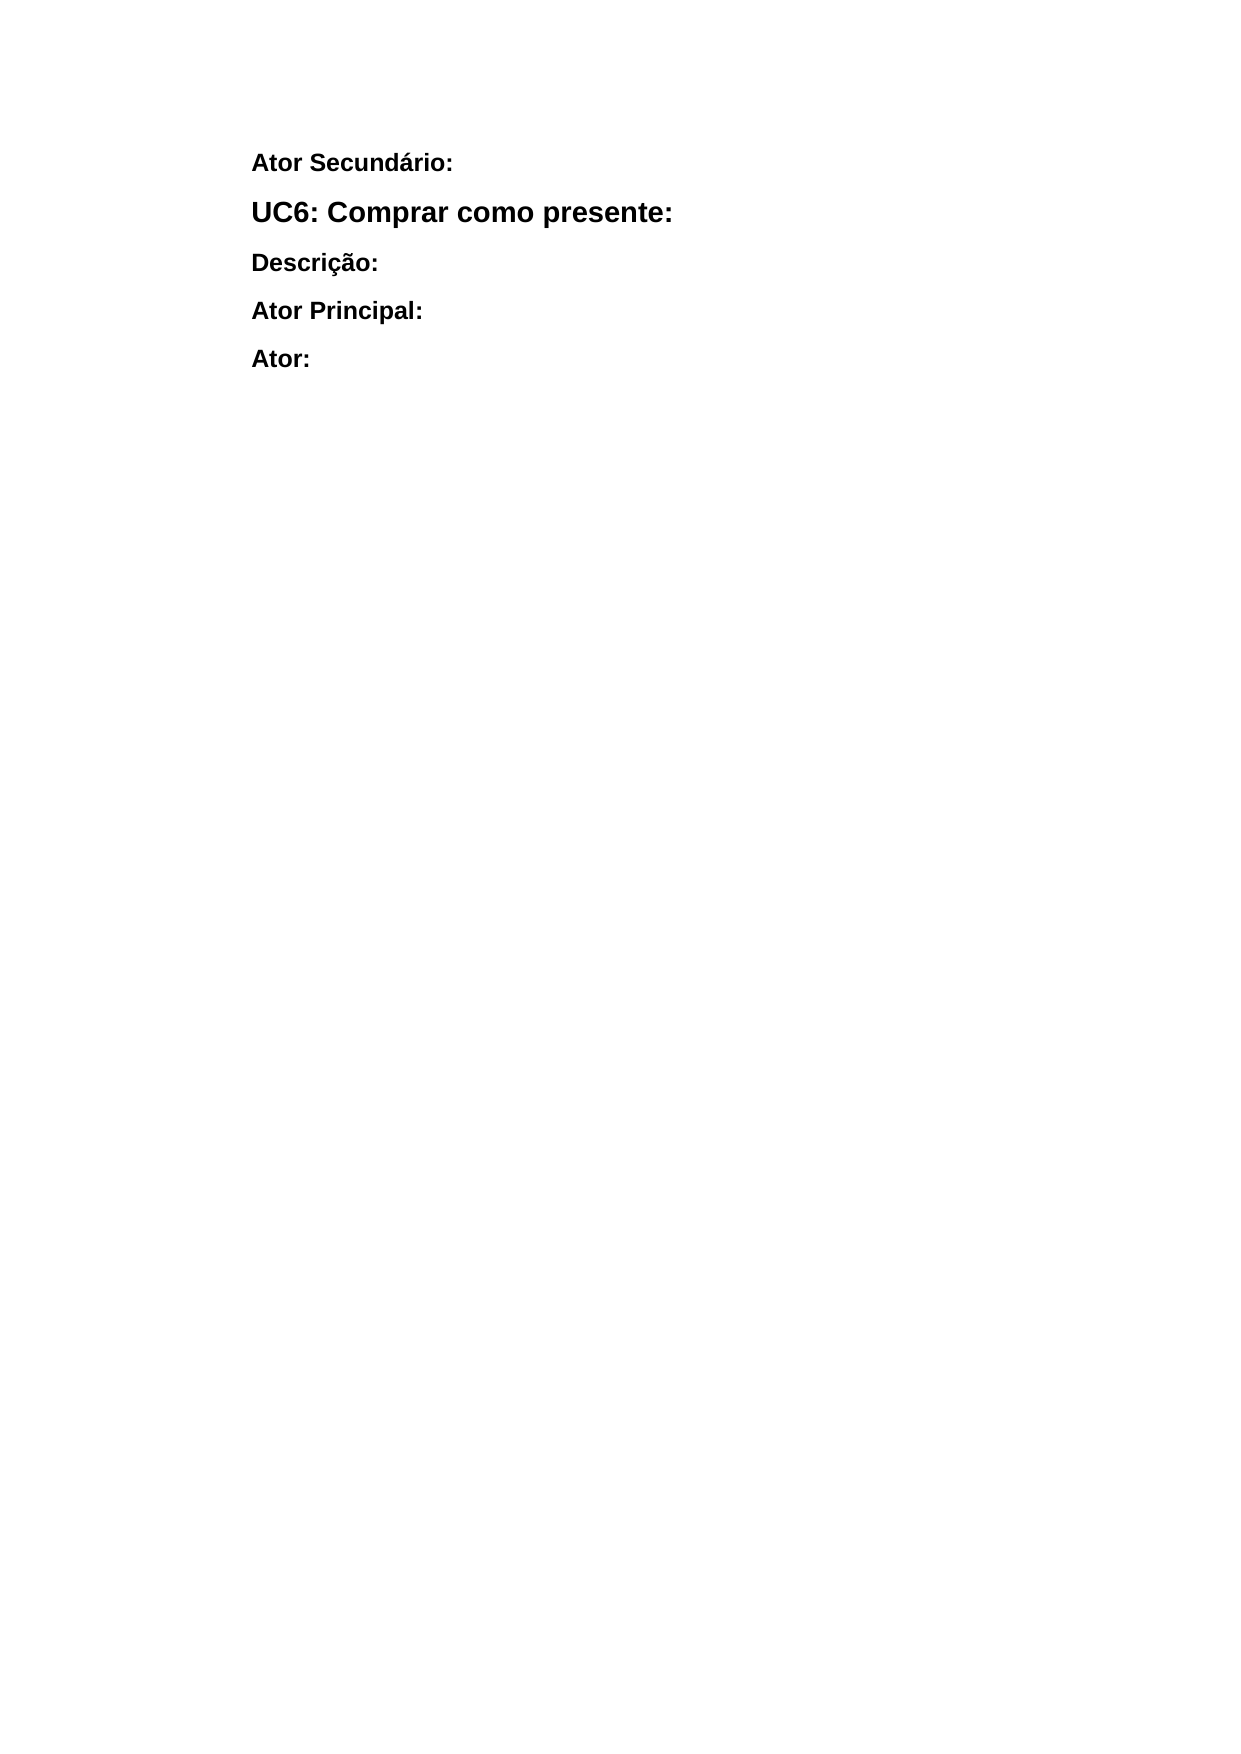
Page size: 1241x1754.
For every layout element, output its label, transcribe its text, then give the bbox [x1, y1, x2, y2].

text UC6: Comprar como presente: [177, 195, 1063, 229]
text Ator Secundário: [177, 148, 1063, 176]
text Ator: [177, 344, 1063, 373]
text Ator Principal: [177, 296, 1063, 325]
text Descrição: [177, 248, 1063, 277]
